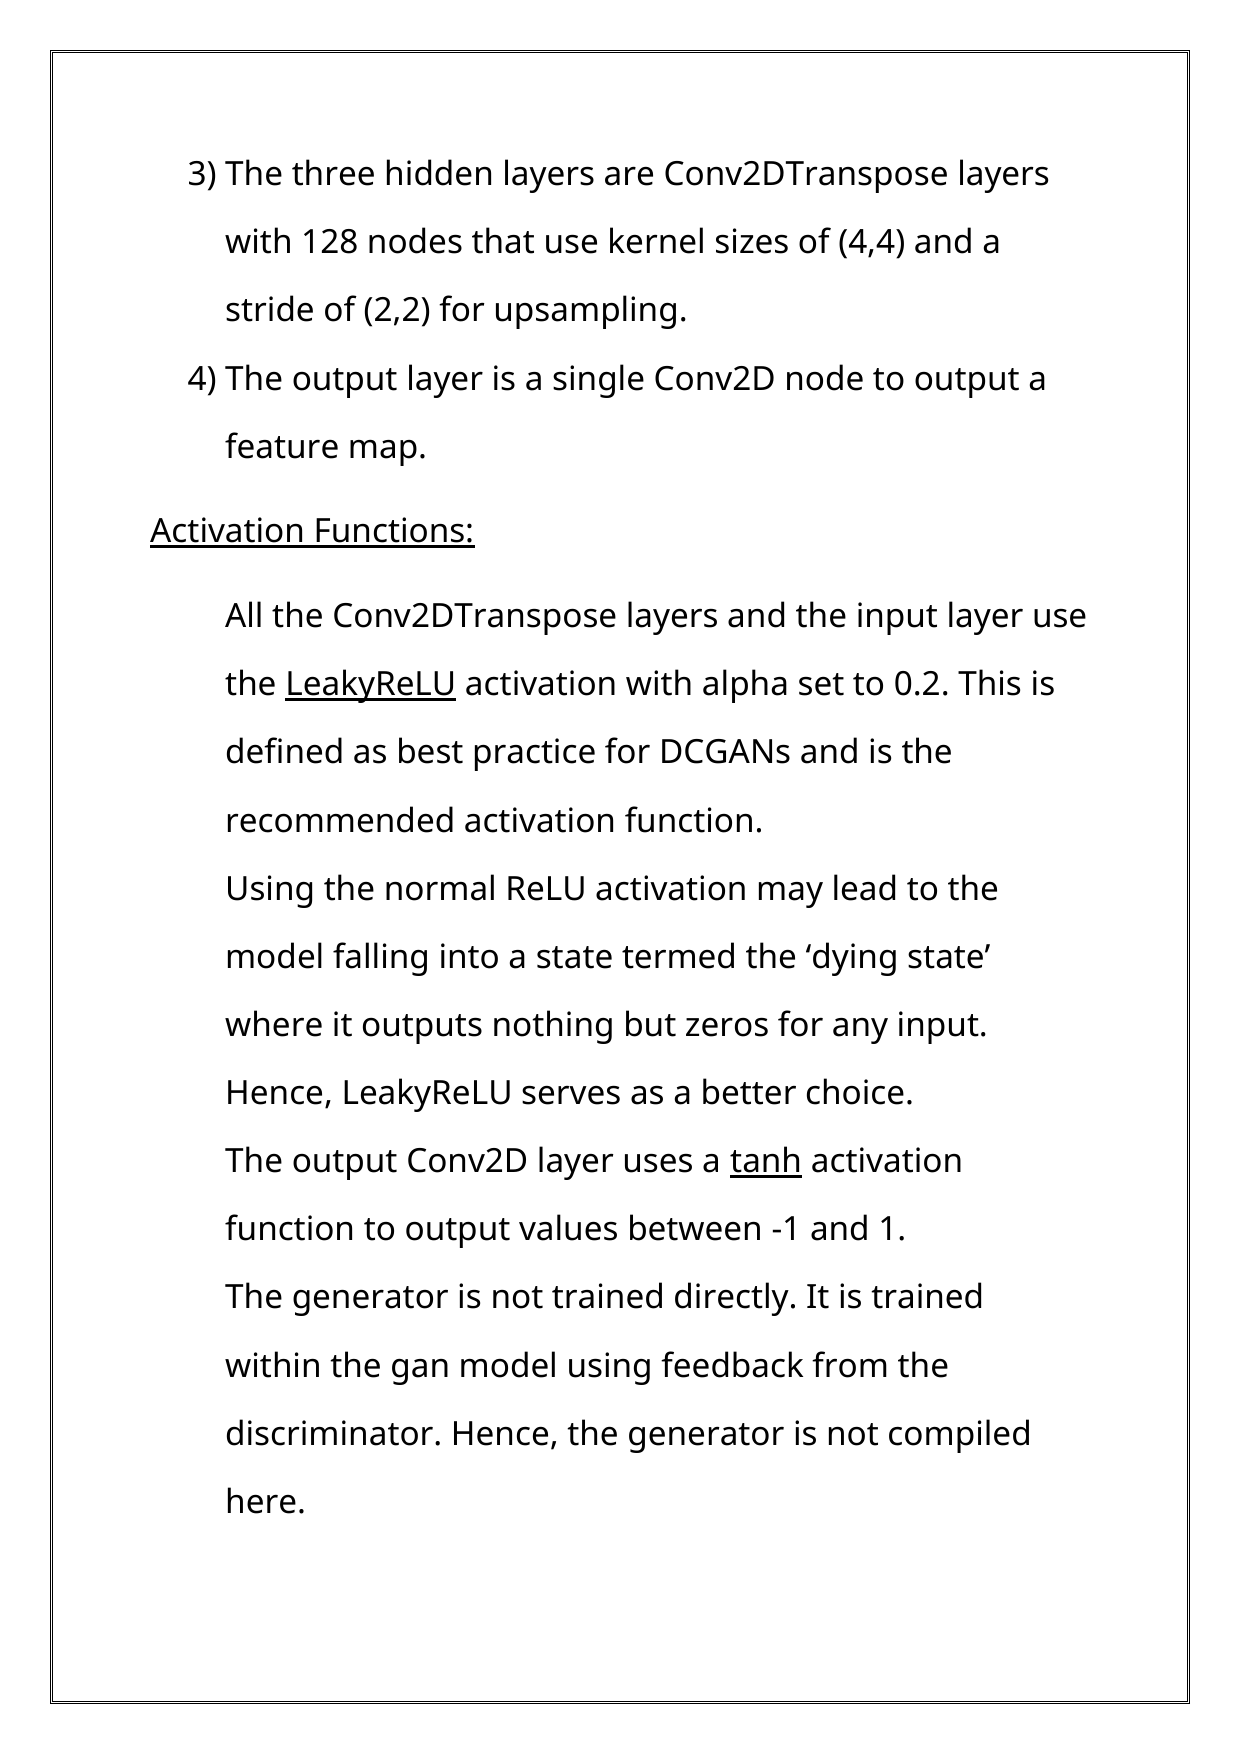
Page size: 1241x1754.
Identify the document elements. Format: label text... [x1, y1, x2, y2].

list The three hidden layers are Conv2DTranspose layers with 128 nodes that use kernel sizes of (4,4) and a stride of (2,2) for upsampling. [187, 150, 1090, 332]
list The output layer is a single Conv2D node to output a feature map. [187, 354, 1090, 468]
list Using the normal ReLU activation may lead to the model falling into a state termed the ‘dying state’ where it outputs nothing but zeros for any input. Hence, LeakyReLU serves as a better choice. [225, 864, 1090, 1114]
list All the Conv2DTranspose layers and the input layer use the LeakyReLU activation with alpha set to 0.2. This is defined as best practice for DCGANs and is the recommended activation function. [225, 592, 1090, 842]
text Activation Functions: [150, 507, 1090, 553]
list The output Conv2D layer uses a tanh activation function to output values between -1 and 1. [225, 1137, 1090, 1251]
list The generator is not trained directly. It is trained within the gan model using feedback from the discriminator. Hence, the generator is not compiled here. [225, 1273, 1090, 1523]
